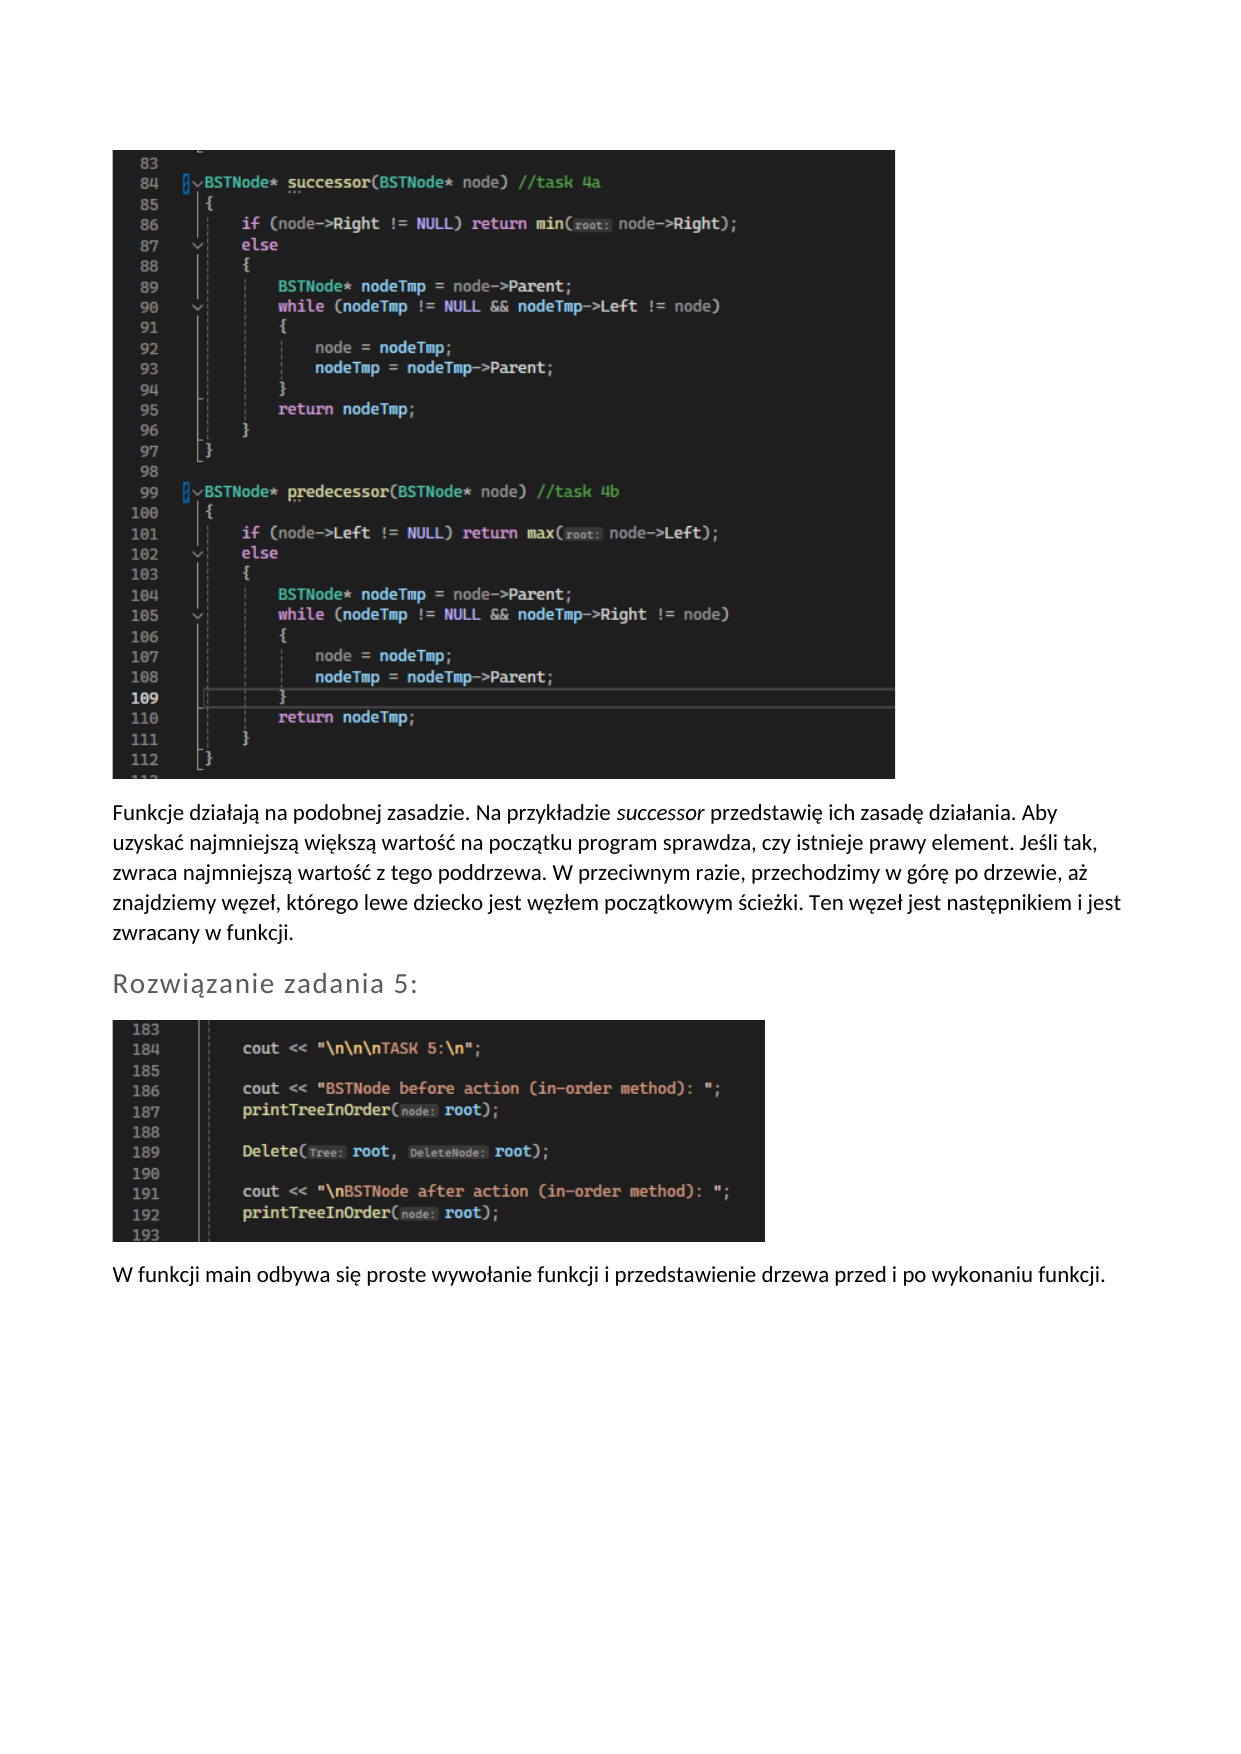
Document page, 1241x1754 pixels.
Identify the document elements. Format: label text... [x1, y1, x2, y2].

text Funkcje działają na podobnej zasadzie. Na przykładzie successor przedstawię ich zasadę działania. Aby uzyskać najmniejszą większą wartość na początku program sprawdza, czy istnieje prawy element. Jeśli tak, zwraca najmniejszą wartość z tego poddrzewa. W przeciwnym razie, przechodzimy w górę po drzewie, aż znajdziemy węzeł, którego lewe dziecko jest węzłem początkowym ścieżki. Ten węzeł jest następnikiem i jest zwracany w funkcji. [112, 798, 1128, 947]
picture [112, 150, 896, 779]
text W funkcji main odbywa się proste wywołanie funkcji i przedstawienie drzewa przed i po wykonaniu funkcji. [112, 1261, 1128, 1289]
picture [112, 1020, 765, 1242]
subtitle Rozwiązanie zadania 5: [112, 965, 1128, 1001]
